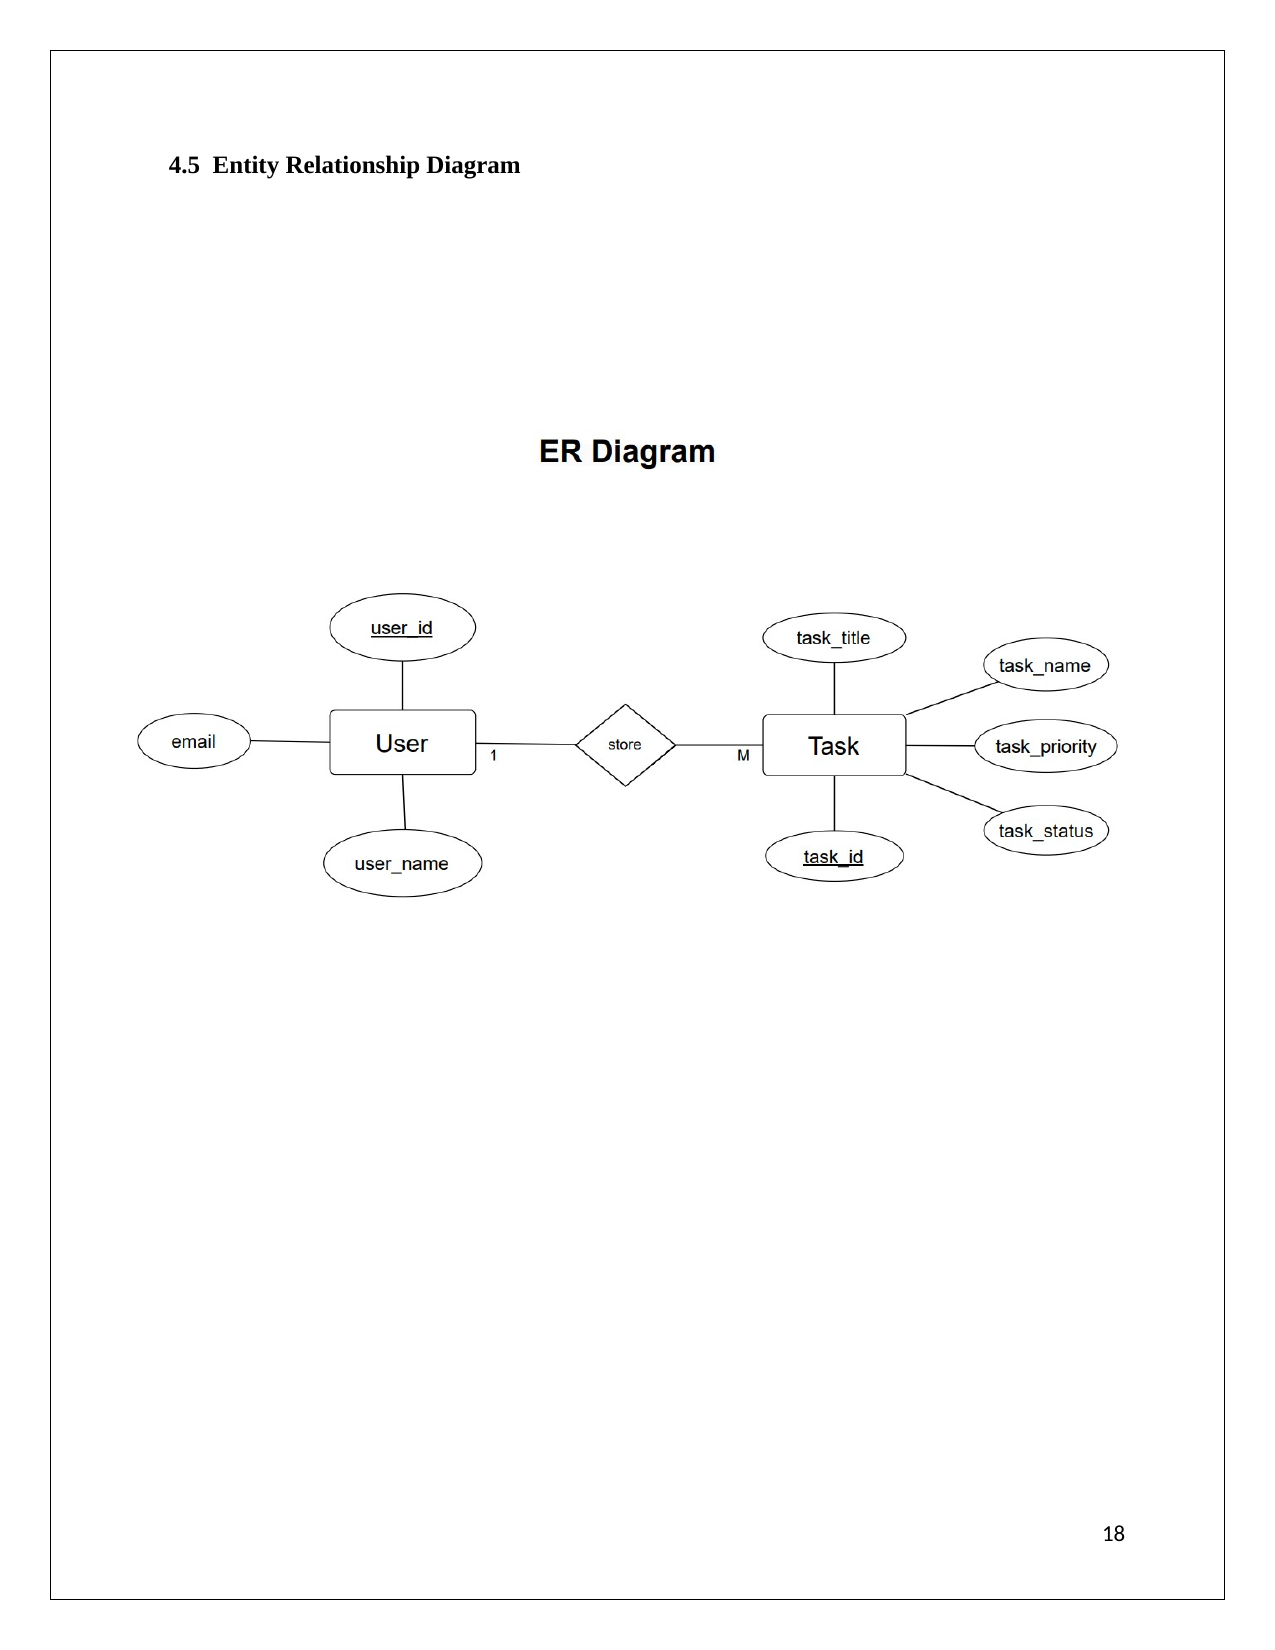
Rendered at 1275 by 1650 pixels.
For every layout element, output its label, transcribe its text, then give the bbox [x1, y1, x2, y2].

picture [77, 364, 1198, 1030]
list Entity Relationship Diagram [169, 150, 1125, 179]
